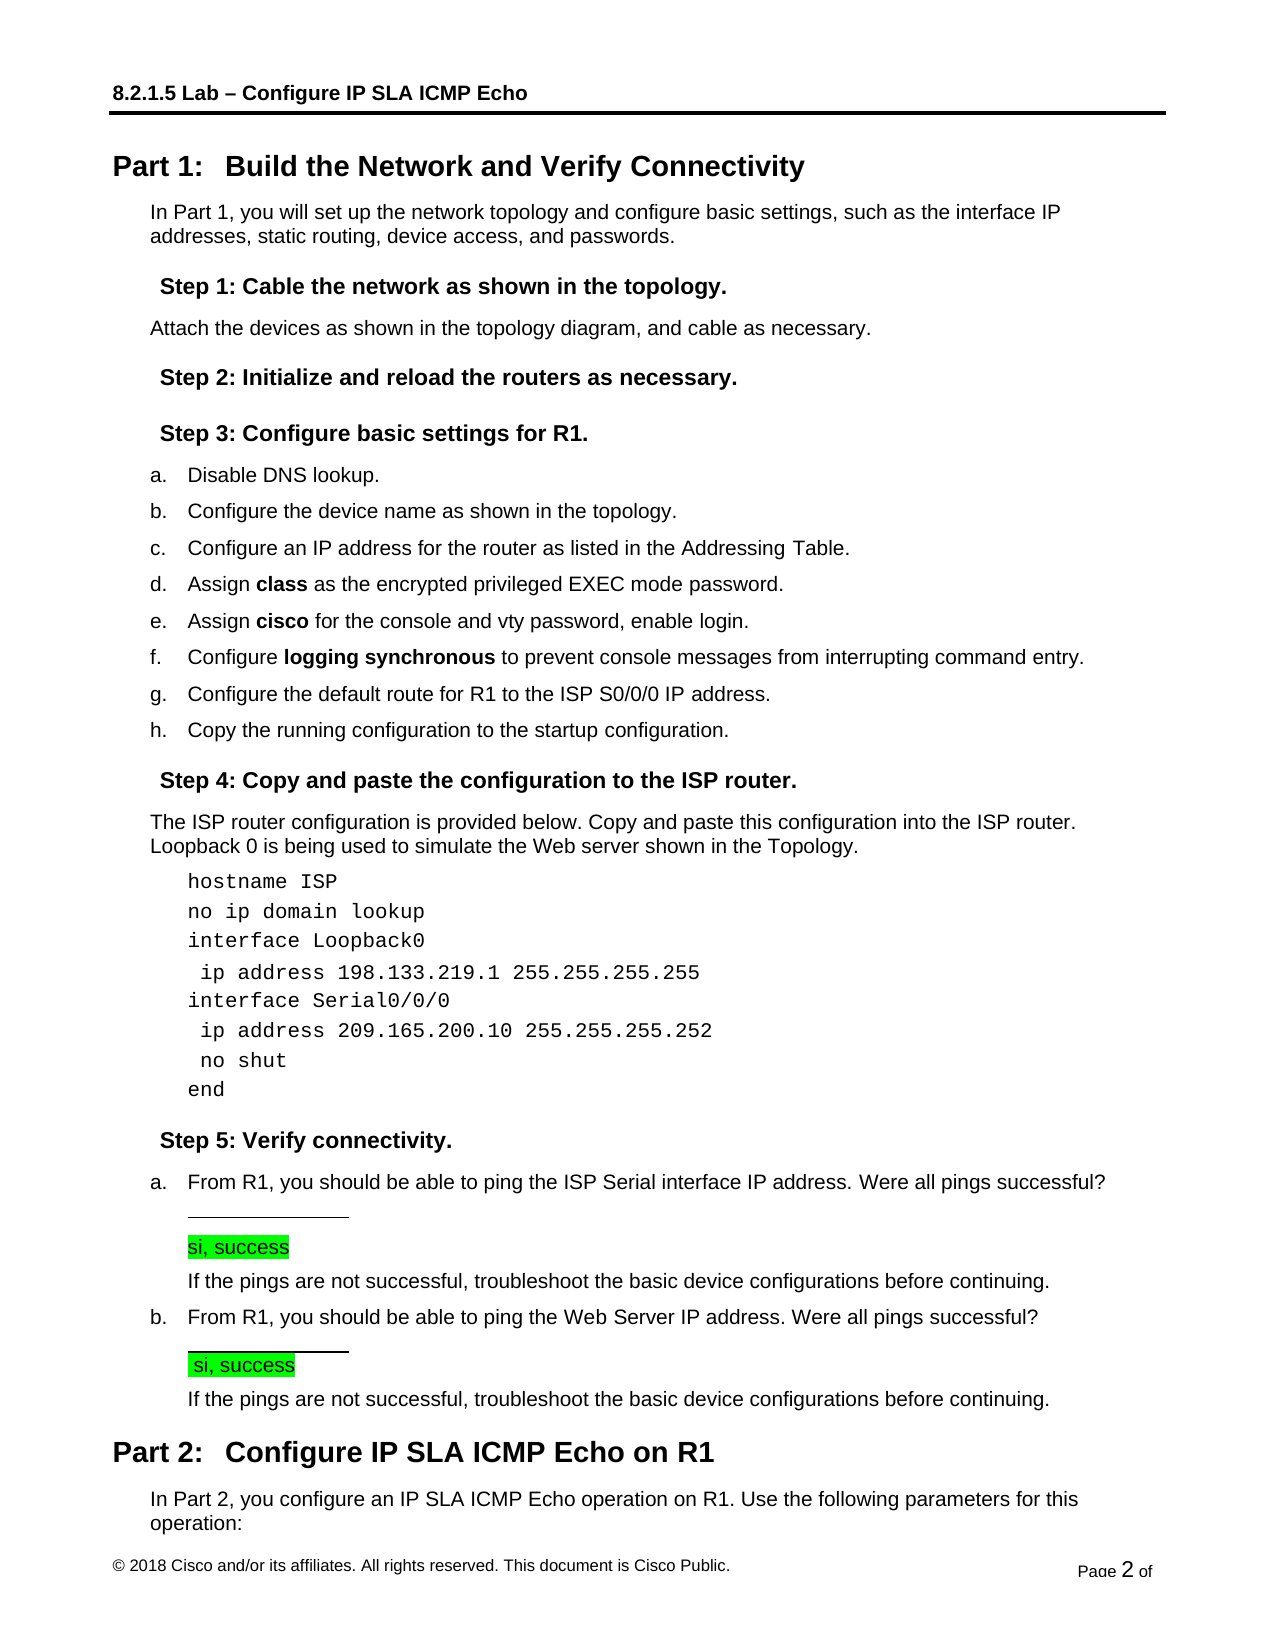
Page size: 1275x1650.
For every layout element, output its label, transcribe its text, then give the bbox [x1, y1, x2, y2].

text no shut end [187, 1050, 290, 1103]
list Configure the default route for R1 to the ISP S0/0/0 IP address. [150, 682, 1210, 706]
text no ip domain lookup interface Loopback0 [187, 901, 427, 954]
subtitle Step 2: Initialize and reload the routers as necessary. Step 3: Configure basic settings for R1. [159, 342, 775, 452]
text If the pings are not successful, troubleshoot the basic device configurations before continuing. [187, 1268, 1210, 1292]
list From R1, you should be able to ping the ISP Serial interface IP address. Were all pings successful? [150, 1170, 1210, 1194]
list Assign cisco for the console and vty password, enable login. [150, 609, 1210, 633]
text Attach the devices as shown in the topology diagram, and cable as necessary. [150, 316, 1210, 340]
subtitle Step 5: Verify connectivity. [159, 1127, 1210, 1153]
list si, success [187, 1211, 1210, 1259]
text ip address 209.165.200.10 255.255.255.252 [200, 1020, 1210, 1043]
subtitle Part 1: Build the Network and Verify Connectivity [112, 149, 1210, 182]
subtitle Step 4: Copy and paste the configuration to the ISP router. [159, 767, 1210, 793]
text If the pings are not successful, troubleshoot the basic device configurations before continuing. [187, 1386, 1210, 1410]
subtitle Step 1: Cable the network as shown in the topology. [159, 273, 1210, 299]
list Configure an IP address for the router as listed in the Addressing Table. [150, 536, 1210, 560]
list Assign class as the encrypted privileged EXEC mode password. [150, 572, 1210, 596]
text interface Serial0/0/0 [187, 990, 1210, 1013]
list Copy the running configuration to the startup configuration. [150, 718, 1210, 742]
list Disable DNS lookup. [150, 463, 1210, 487]
list Configure the device name as shown in the topology. [150, 499, 1210, 523]
list From R1, you should be able to ping the Web Server IP address. Were all pings successful? [150, 1305, 1210, 1329]
text The ISP router configuration is provided below. Copy and paste this configuration into the ISP router. Loopback 0 is being used to simulate the Web server shown in the Topology. [150, 810, 1164, 858]
list Configure logging synchronous to prevent console messages from interrupting command entry. [150, 645, 1210, 669]
subtitle Part 2: Configure IP SLA ICMP Echo on R1 [112, 1435, 1210, 1468]
text hostname ISP [187, 871, 1210, 894]
text ip address 198.133.219.1 255.255.255.255 [200, 960, 1210, 984]
text si, success [187, 1329, 1210, 1377]
text In Part 2, you configure an IP SLA ICMP Echo operation on R1. Use the following parameters for this operation: [150, 1486, 1082, 1534]
text In Part 1, you will set up the network topology and configure basic settings, such as the interface IP addresses, static routing, device access, and passwords. [150, 200, 1106, 248]
